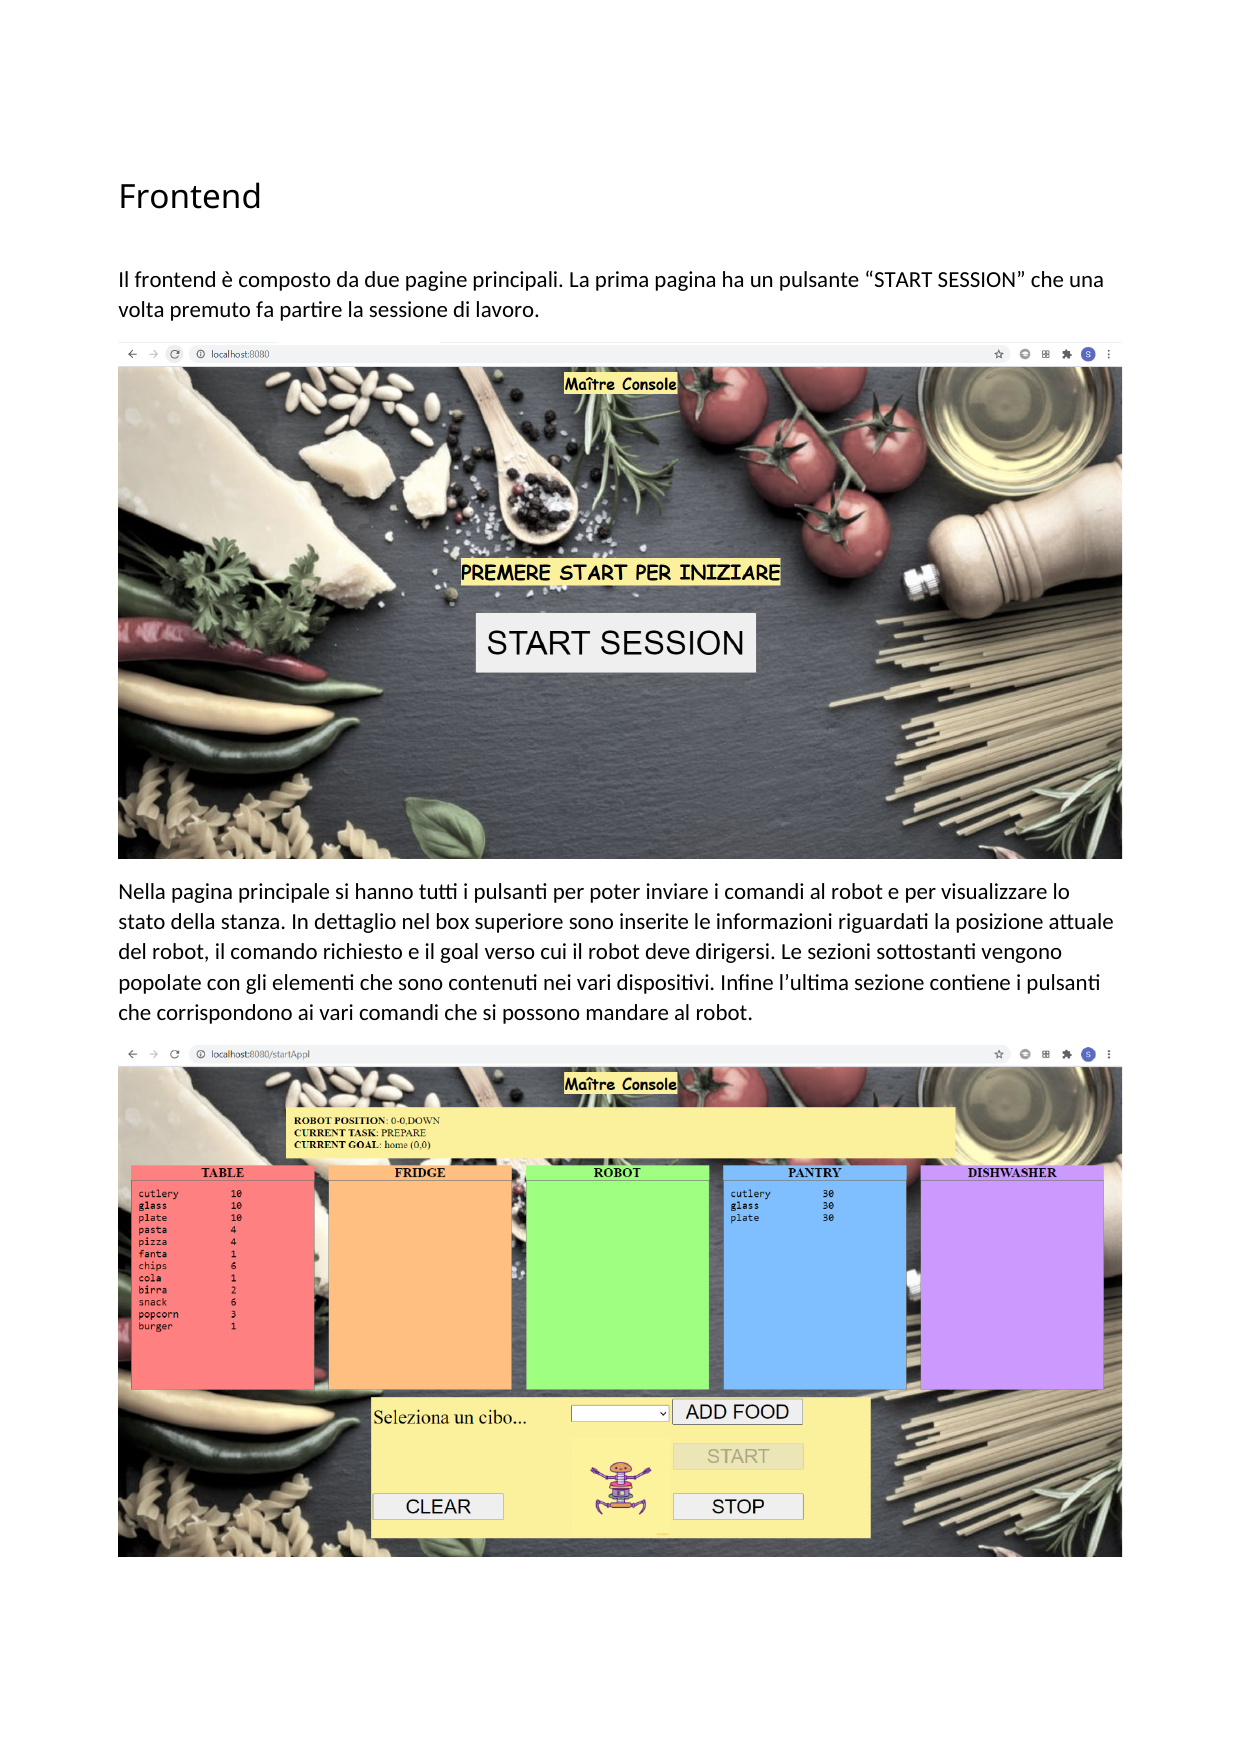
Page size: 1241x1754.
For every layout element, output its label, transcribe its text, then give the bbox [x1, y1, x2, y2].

text Nella pagina principale si hanno tutti i pulsanti per poter inviare i comandi al robot e per visualizzare lo stato della stanza. In dettaglio nel box superiore sono inserite le informazioni riguardati la posizione attuale del robot, il comando richiesto e il goal verso cui il robot deve dirigersi. Le sezioni sottostanti vengono popolate con gli elementi che sono contenuti nei vari dispositivi. Infine l’ultima sezione contiene i pulsanti che corrispondono ai vari comandi che si possono mandare al robot. [118, 877, 1122, 1026]
subtitle Frontend [118, 173, 1122, 218]
picture [118, 342, 1123, 859]
picture [118, 1044, 1123, 1557]
text Il frontend è composto da due pagine principali. La prima pagina ha un pulsante “START SESSION” che una volta premuto fa partire la sessione di lavoro. [118, 265, 1122, 323]
